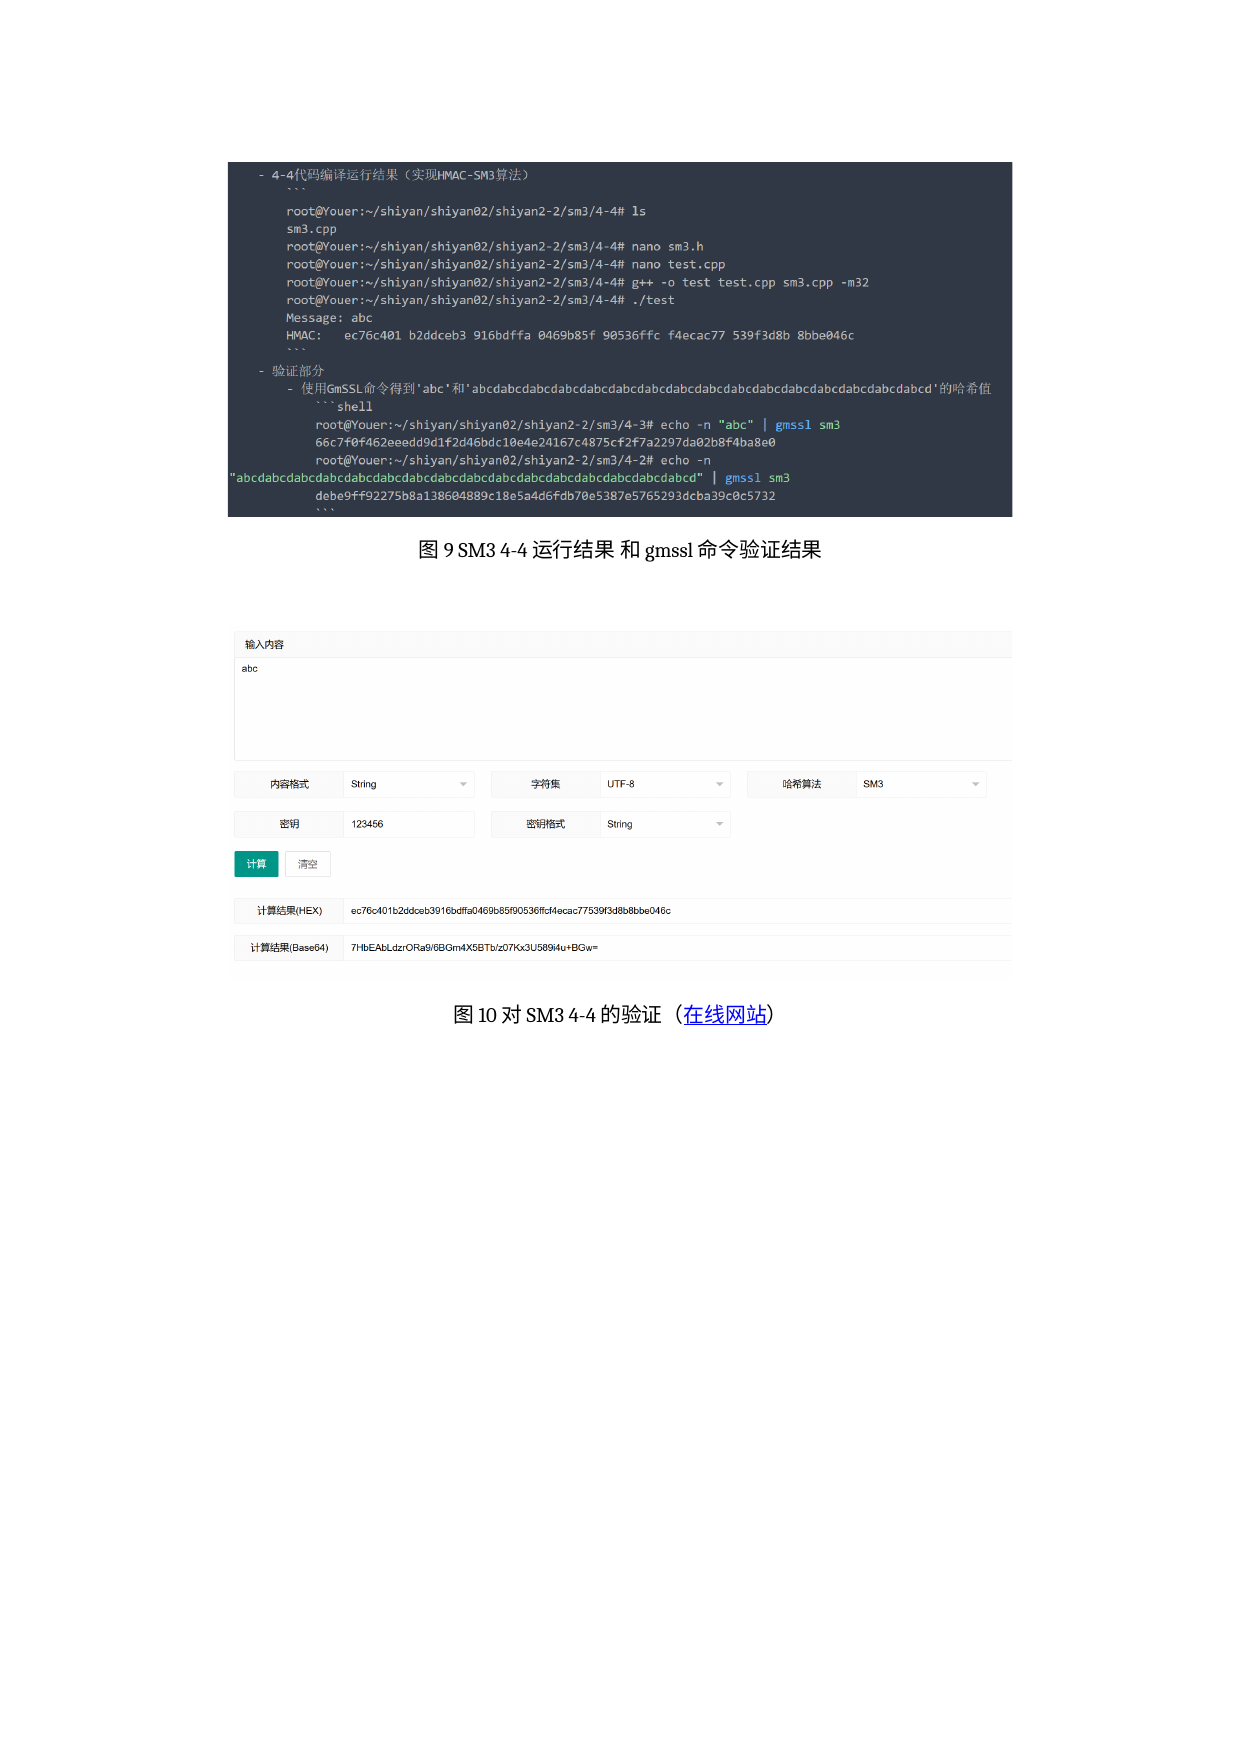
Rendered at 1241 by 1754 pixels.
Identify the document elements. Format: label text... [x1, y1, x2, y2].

text 图 10 对SM3 4-4的验证（在线网站） [187, 997, 1053, 1029]
text 图 9 SM3 4-4运行结果 和gmssl命令验证结果 [187, 532, 1053, 564]
picture [227, 162, 1013, 517]
picture [228, 626, 1012, 981]
